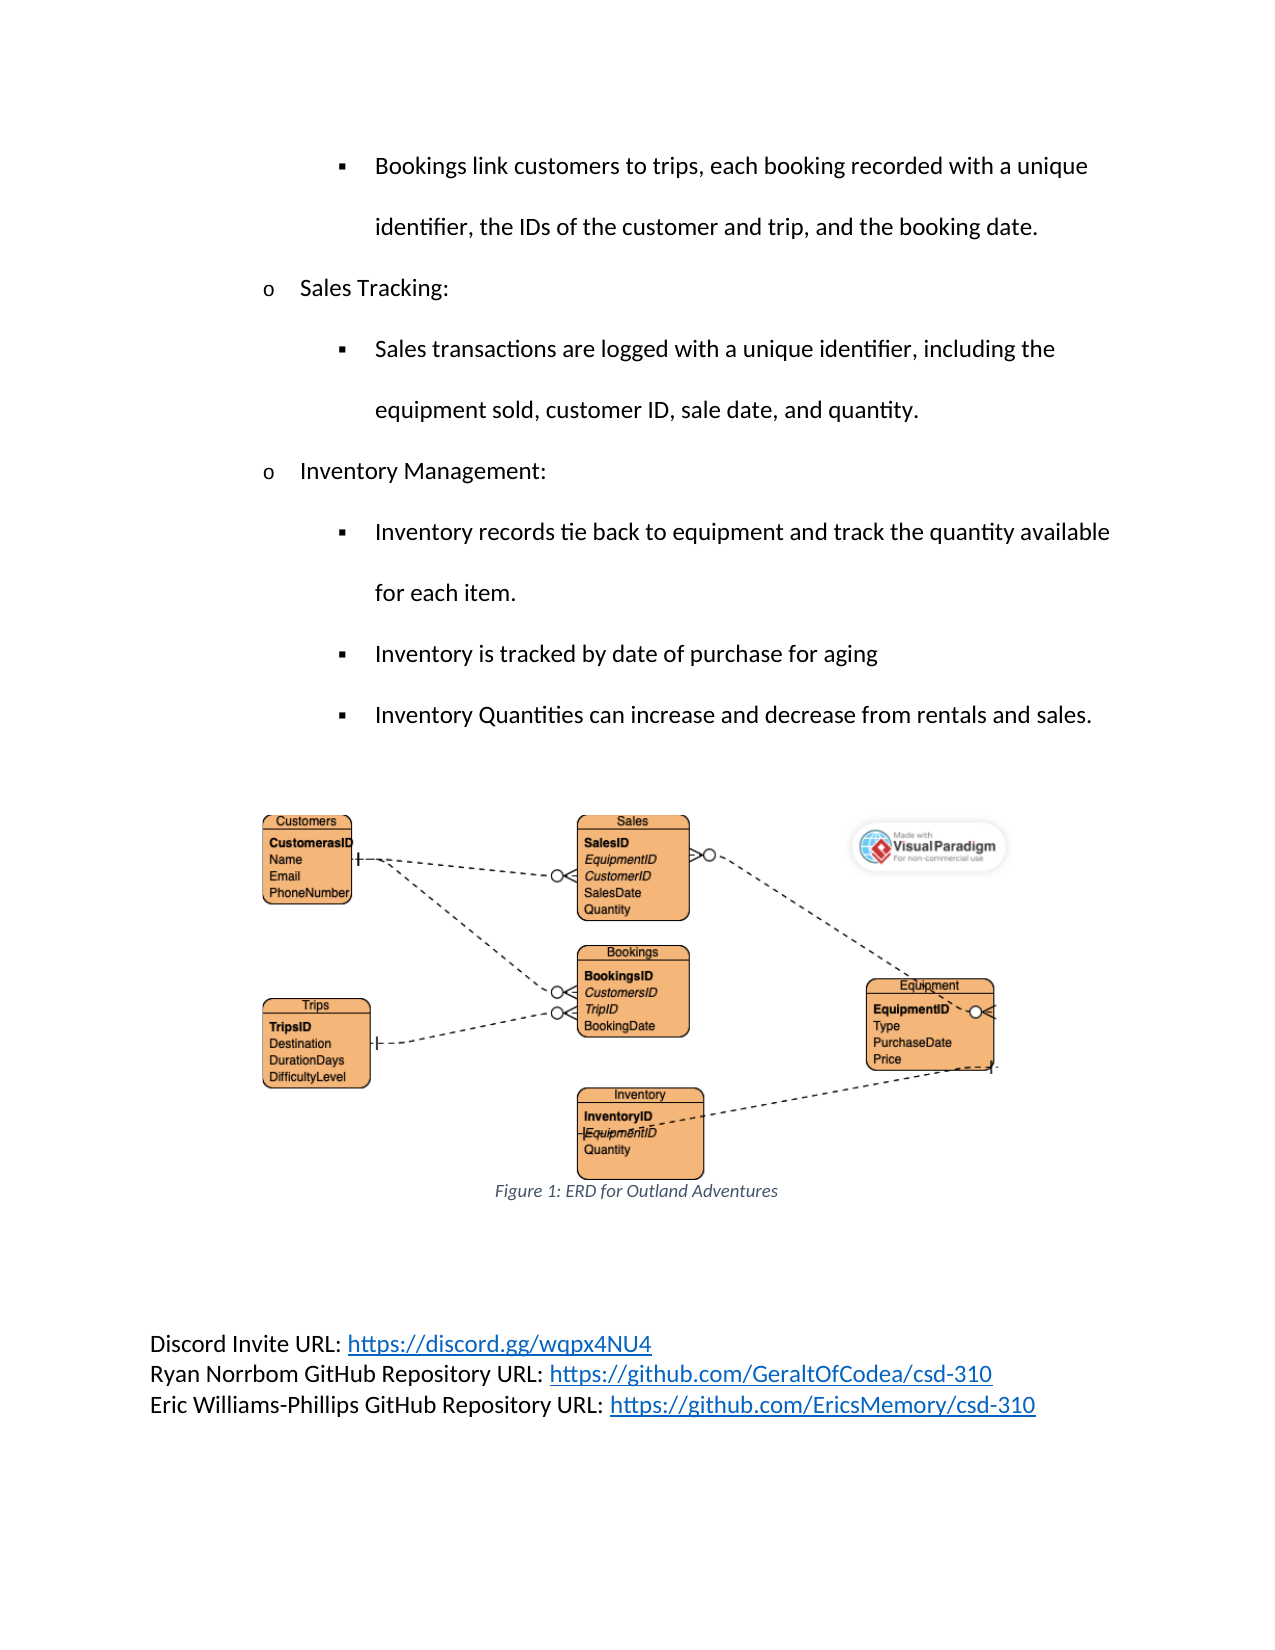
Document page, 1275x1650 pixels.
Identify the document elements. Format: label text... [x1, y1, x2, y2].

picture [262, 815, 1013, 1180]
list Inventory Management: [262, 455, 1125, 486]
list Bookings link customers to trips, each booking recorded with a unique identifier, the IDs of the customer and trip, and the booking date. [337, 150, 1125, 242]
list Sales transactions are logged with a unique identifier, including the equipment sold, customer ID, sale date, and quantity. [337, 333, 1125, 425]
text Figure 1: ERD for Outland Adventures [150, 1179, 1125, 1202]
text Ryan Norrbom GitHub Repository URL: https://github.com/GeraltOfCodea/csd-310 [150, 1359, 1125, 1389]
list Inventory records tie back to equipment and track the quantity available for each item. [337, 516, 1125, 608]
list Inventory is tracked by date of purchase for aging [337, 638, 1125, 669]
list Sales Tracking: [262, 272, 1125, 303]
text Discord Invite URL: https://discord.gg/wqpx4NU4 [150, 1328, 1125, 1359]
text Eric Williams-Phillips GitHub Repository URL: https://github.com/EricsMemory/csd-310 [150, 1389, 1125, 1420]
list Inventory Quantities can increase and decrease from rentals and sales. [337, 699, 1125, 730]
